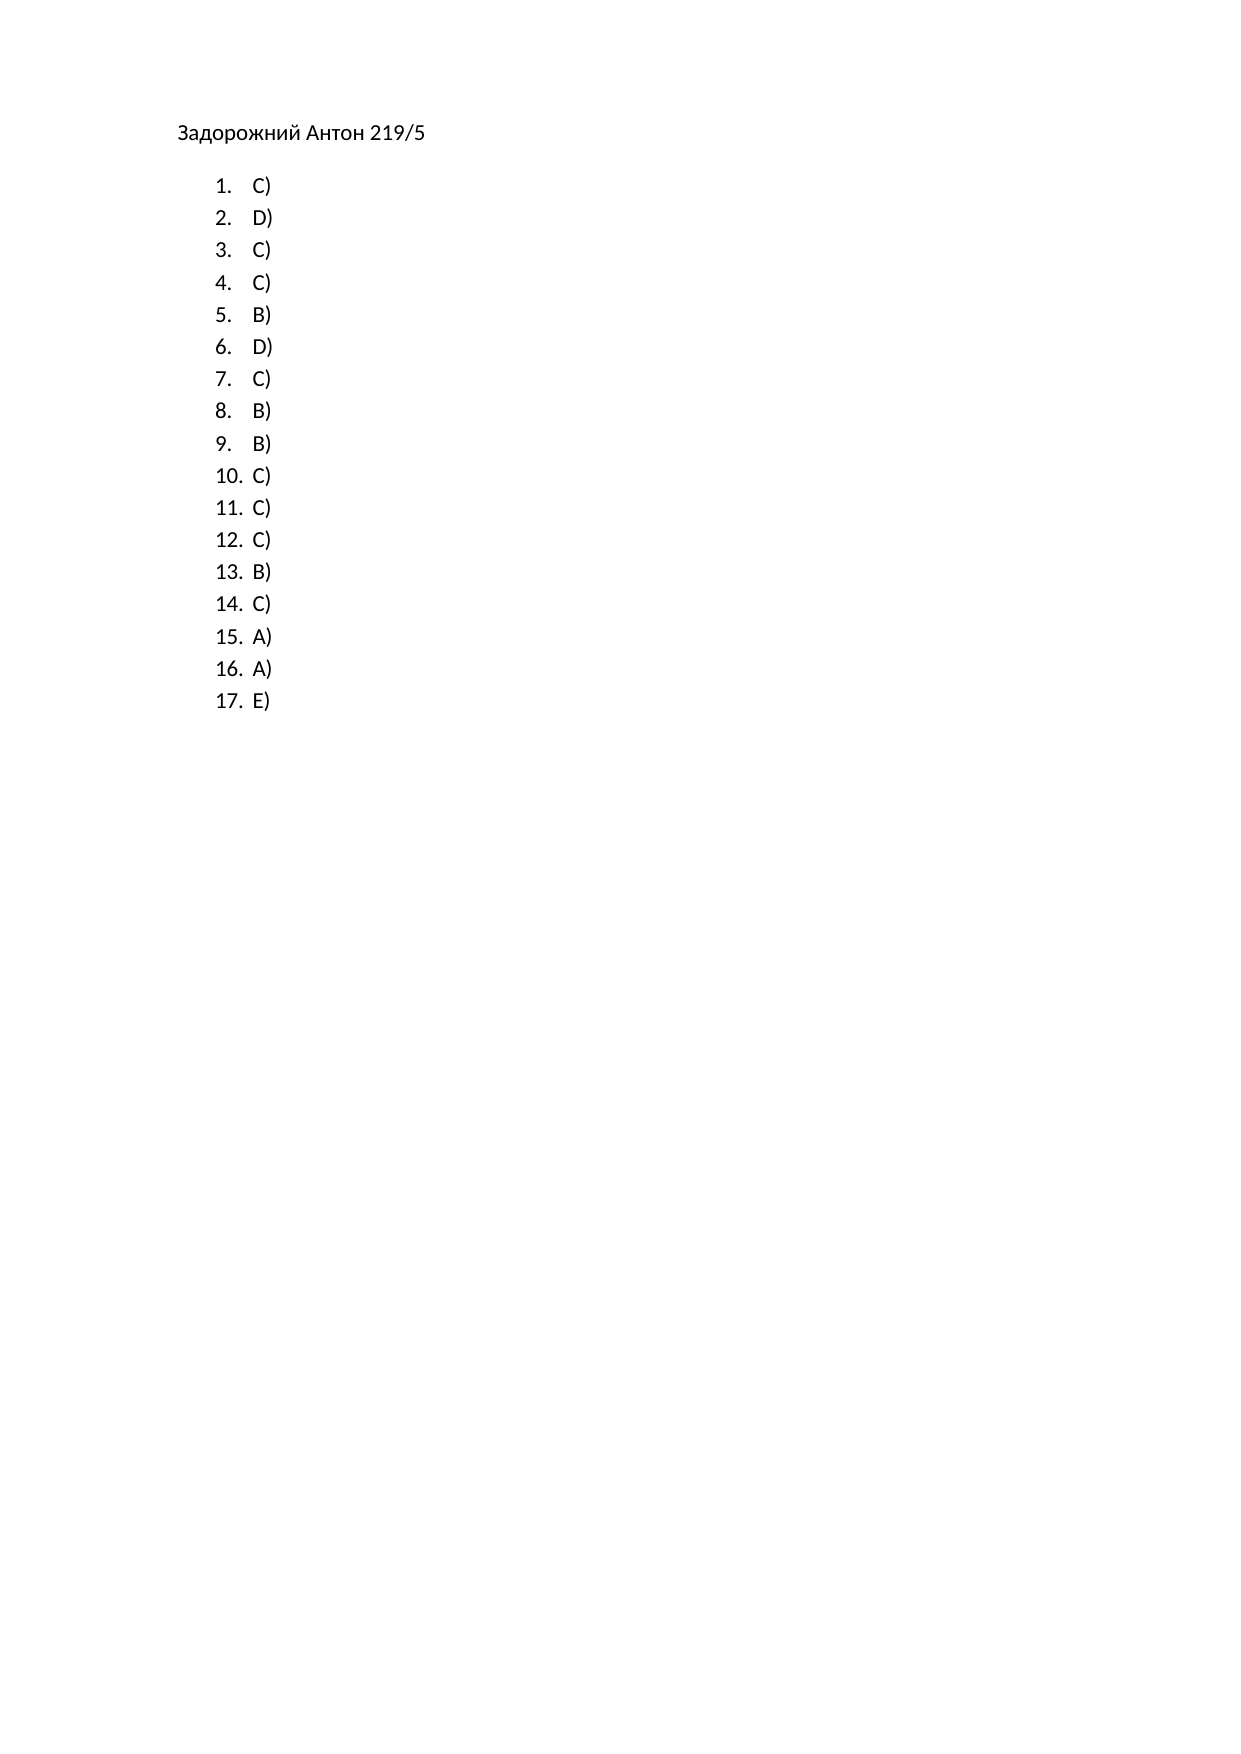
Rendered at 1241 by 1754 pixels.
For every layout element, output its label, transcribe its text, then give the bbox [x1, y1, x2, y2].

list C) [215, 171, 1152, 199]
list A) [215, 654, 1152, 682]
list C) [215, 525, 1152, 553]
list B) [215, 300, 1152, 328]
list C) [215, 236, 1152, 263]
list A) [215, 622, 1152, 650]
list B) [215, 429, 1152, 457]
list D) [215, 332, 1152, 360]
list C) [215, 589, 1152, 618]
list E) [215, 686, 1152, 714]
list C) [215, 364, 1152, 392]
list B) [215, 396, 1152, 424]
list C) [215, 268, 1152, 296]
list D) [215, 203, 1152, 231]
list C) [215, 461, 1152, 489]
list B) [215, 557, 1152, 585]
text Задорожний Антон 219/5 [177, 118, 1152, 146]
list C) [215, 493, 1152, 521]
